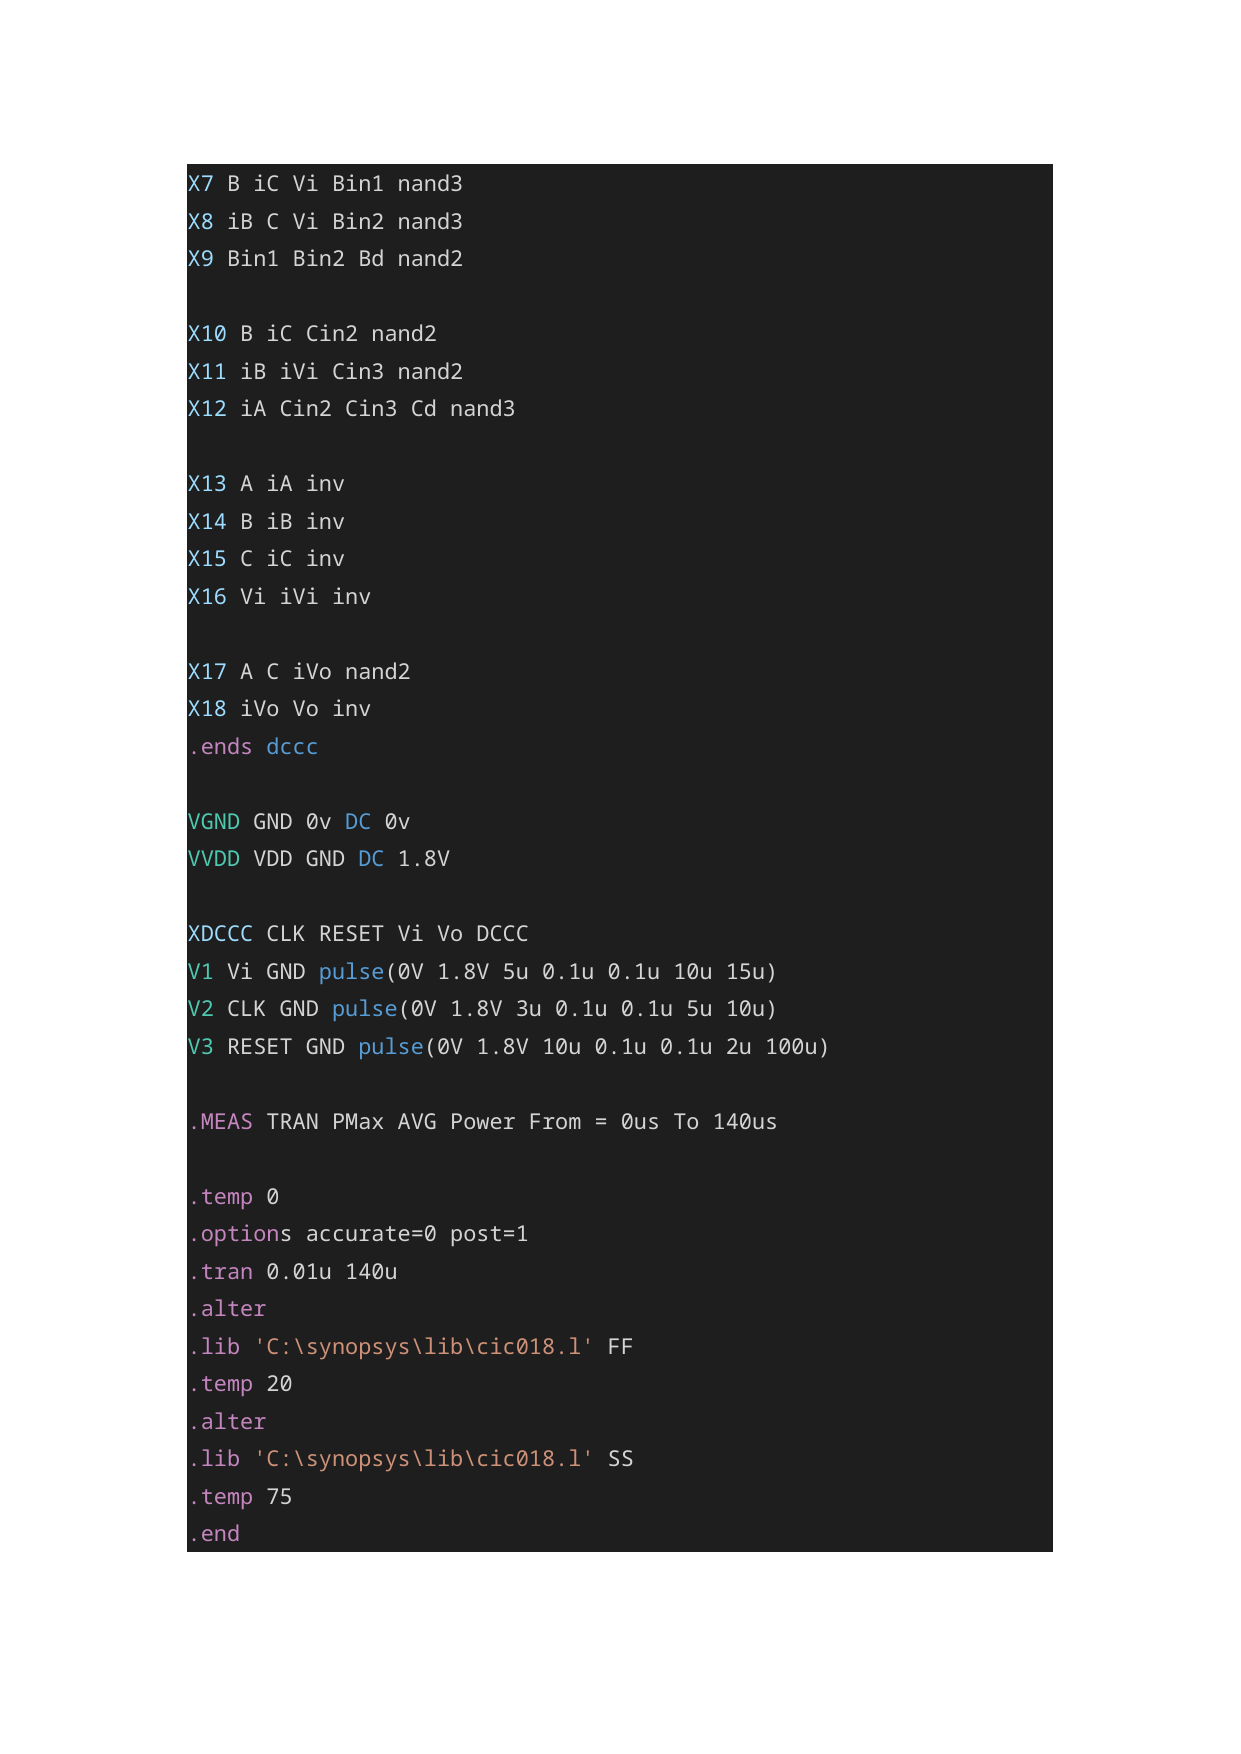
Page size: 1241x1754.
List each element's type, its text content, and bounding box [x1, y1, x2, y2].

text X10 B iC Cin2 nand2 [187, 314, 1053, 352]
text X7 B iC Vi Bin1 nand3 [187, 164, 1053, 202]
text .tran 0.01u 140u [187, 1252, 1053, 1289]
text V2 CLK GND pulse(0V 1.8V 3u 0.1u 0.1u 5u 10u) [187, 989, 1053, 1027]
text VVDD VDD GND DC 1.8V [187, 839, 1053, 877]
text .options accurate=0 post=1 [187, 1214, 1053, 1252]
text VGND GND 0v DC 0v [187, 802, 1053, 839]
text .end [187, 1514, 1053, 1552]
text V3 RESET GND pulse(0V 1.8V 10u 0.1u 0.1u 2u 100u) [187, 1027, 1053, 1064]
text X8 iB C Vi Bin2 nand3 [187, 202, 1053, 239]
text .temp 75 [187, 1477, 1053, 1514]
text X18 iVo Vo inv [187, 689, 1053, 727]
text X11 iB iVi Cin3 nand2 [187, 352, 1053, 389]
text X9 Bin1 Bin2 Bd nand2 [187, 239, 1053, 277]
text XDCCC CLK RESET Vi Vo DCCC [187, 914, 1053, 952]
text V1 Vi GND pulse(0V 1.8V 5u 0.1u 0.1u 10u 15u) [187, 952, 1053, 989]
text X15 C iC inv [187, 539, 1053, 577]
text X13 A iA inv [187, 464, 1053, 502]
text X16 Vi iVi inv [187, 577, 1053, 614]
text .lib 'C:\synopsys\lib\cic018.l' SS [187, 1439, 1053, 1477]
text .temp 20 [187, 1364, 1053, 1402]
text .alter [187, 1402, 1053, 1439]
text X12 iA Cin2 Cin3 Cd nand3 [187, 389, 1053, 427]
text .alter [187, 1289, 1053, 1327]
text X17 A C iVo nand2 [187, 652, 1053, 689]
text .temp 0 [187, 1177, 1053, 1214]
text .lib 'C:\synopsys\lib\cic018.l' FF [187, 1327, 1053, 1364]
text .ends dccc [187, 727, 1053, 764]
text X14 B iB inv [187, 502, 1053, 539]
text .MEAS TRAN PMax AVG Power From = 0us To 140us [187, 1102, 1053, 1139]
